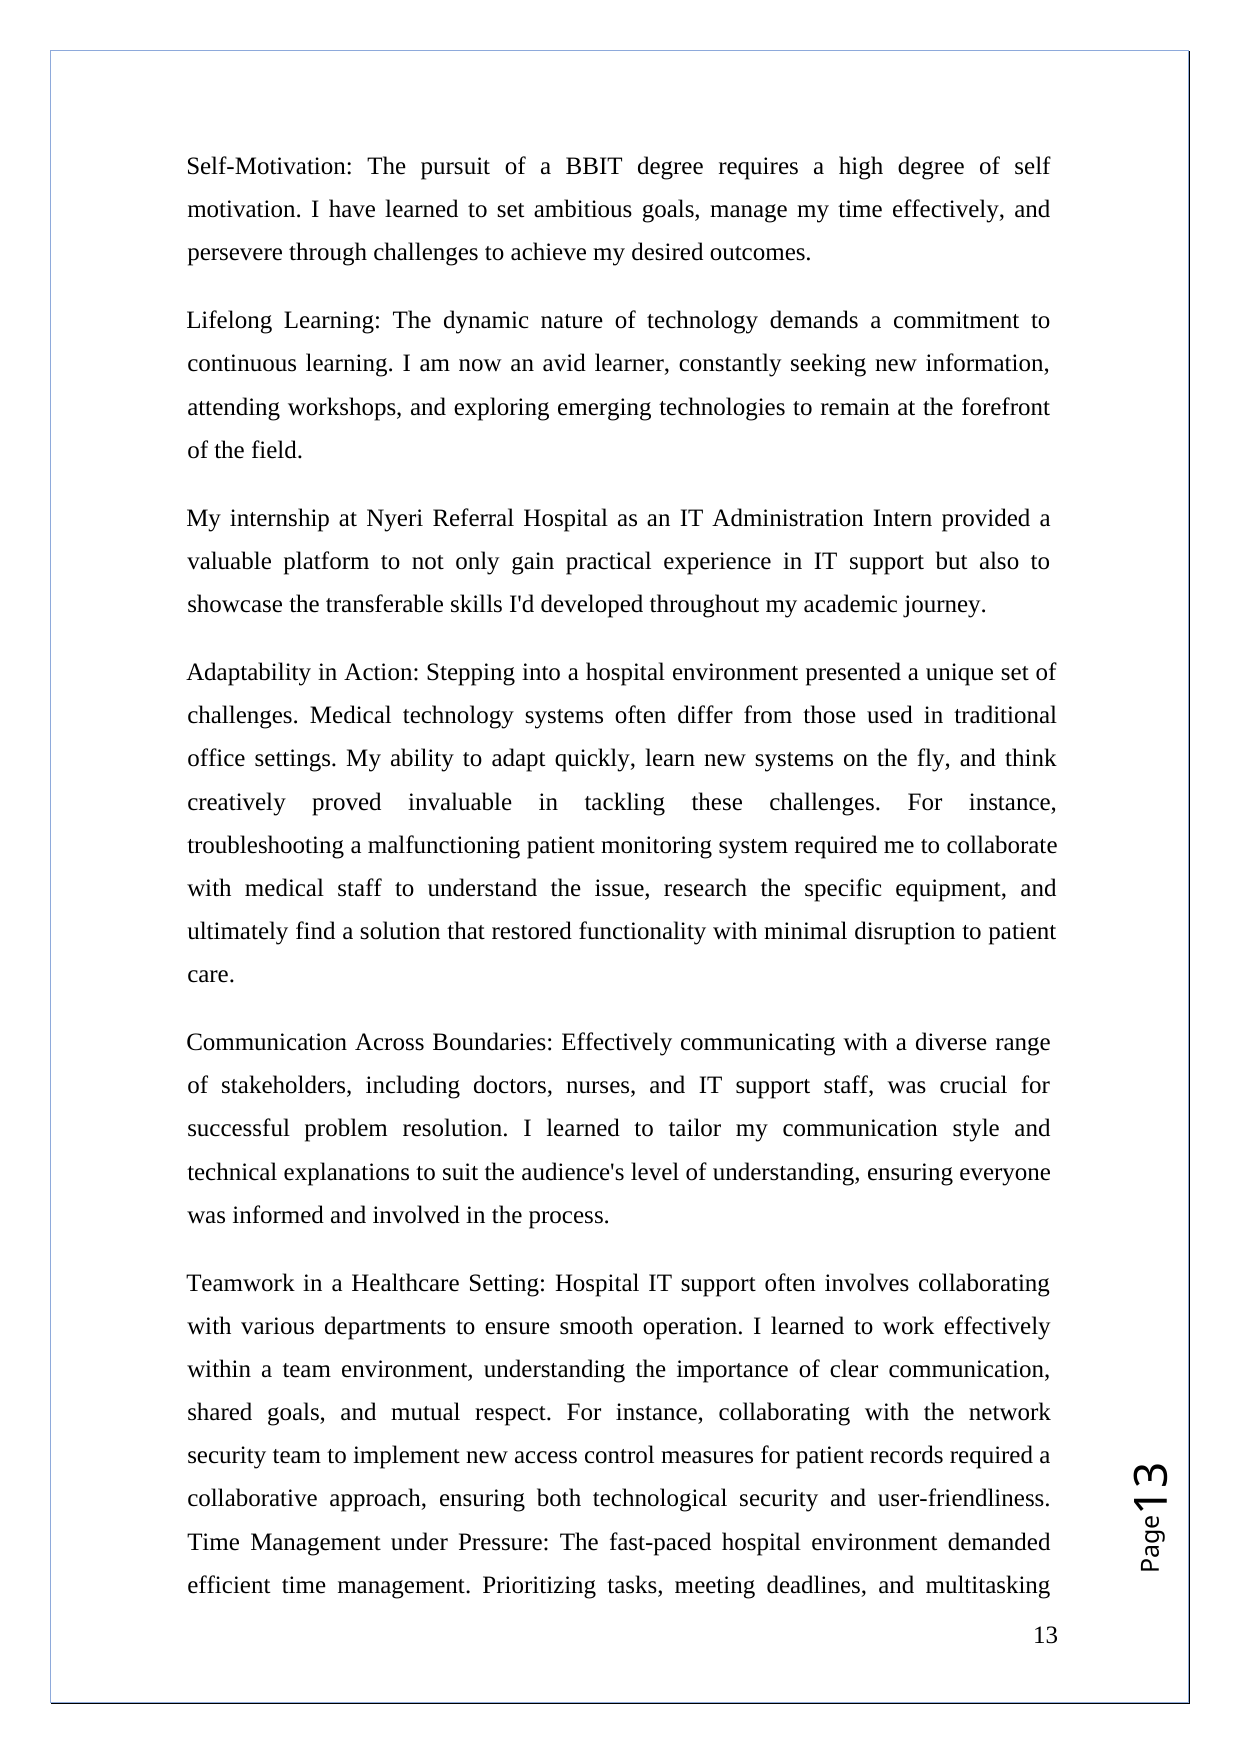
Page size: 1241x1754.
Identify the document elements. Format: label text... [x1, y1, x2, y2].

text Lifelong Learning: The dynamic nature of technology demands a commitment to continuous learning. I am now an avid learner, constantly seeking new information, attending workshops, and exploring emerging technologies to remain at the forefront of the field. [186, 305, 1051, 463]
text Self-Motivation: The pursuit of a BBIT degree requires a high degree of self motivation. I have learned to set ambitious goals, manage my time effectively, and persevere through challenges to achieve my desired outcomes. [186, 151, 1051, 266]
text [186, 1268, 1051, 1598]
text Adaptability in Action: Stepping into a hospital environment presented a unique set of challenges. Medical technology systems often differ from those used in traditional office settings. My ability to adapt quickly, learn new systems on the fly, and think creatively proved invaluable in tackling these challenges. For instance, troubleshooting a malfunctioning patient monitoring system required me to collaborate with medical staff to understand the issue, research the specific equipment, and ultimately find a solution that restored functionality with minimal disruption to patient care. [186, 657, 1058, 988]
text Communication Across Boundaries: Effectively communicating with a diverse range of stakeholders, including doctors, nurses, and IT support staff, was crucial for successful problem resolution. I learned to tailor my communication style and technical explanations to suit the audience's level of understanding, ensuring everyone was informed and involved in the process. [186, 1027, 1051, 1228]
text My internship at Nyeri Referral Hospital as an IT Administration Intern provided a valuable platform to not only gain practical experience in IT support but also to showcase the transferable skills I'd developed throughout my academic journey. [186, 503, 1051, 618]
